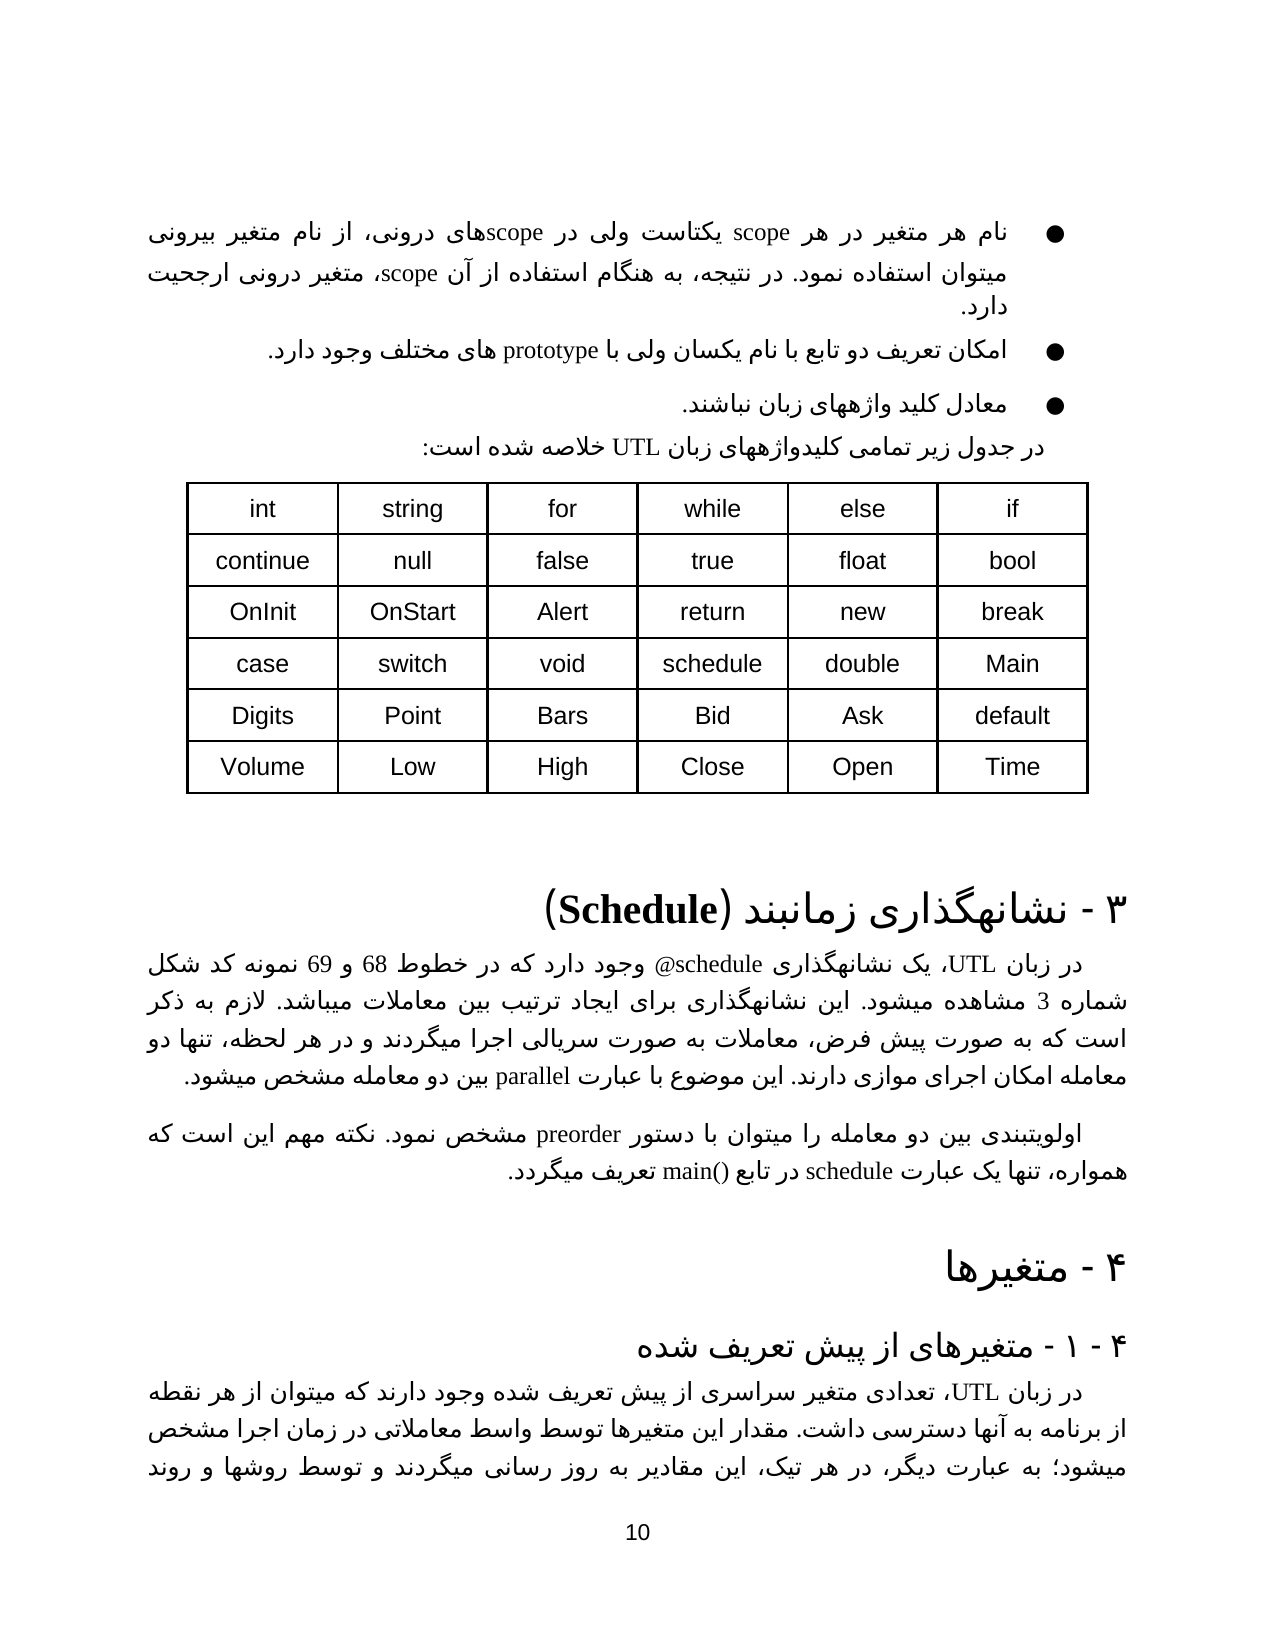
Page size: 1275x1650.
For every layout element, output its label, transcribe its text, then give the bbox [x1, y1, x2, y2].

table_cell Bars [489, 690, 636, 740]
table_cell OnStart [339, 587, 486, 637]
text ۴ - متغیرها [147, 1244, 1128, 1298]
table_cell Low [339, 742, 486, 792]
table_cell Ask [789, 690, 936, 740]
table_header while [639, 484, 787, 533]
table_cell float [789, 535, 936, 585]
list امکان تعریف دو تابع با نام یکسان ولی با prototype های مختلف وجود دارد. [147, 324, 1045, 371]
table_cell continue [189, 535, 337, 585]
list معادل کلید واژههای زبان نباشند. [147, 378, 1045, 425]
table_cell High [489, 742, 636, 792]
table_cell Main [939, 639, 1086, 688]
table_header else [789, 484, 936, 533]
table_cell Point [339, 690, 486, 740]
table_cell new [789, 587, 936, 637]
table_header int [189, 484, 337, 533]
table_cell OnInit [189, 587, 337, 637]
table_cell break [939, 587, 1086, 637]
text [147, 1377, 1128, 1480]
table_cell return [639, 587, 787, 637]
table_cell Bid [639, 690, 787, 740]
table_cell Open [789, 742, 936, 792]
table_cell default [939, 690, 1086, 740]
table_cell Close [639, 742, 787, 792]
table_header for [489, 484, 636, 533]
text اولویتبندی بین دو معامله را میتوان با دستور preorder مشخص نمود. نکته مهم این است که همواره، تنها یک عبارت schedule در تابع ()main تعریف میگردد. [147, 1119, 1128, 1185]
table_cell Volume [189, 742, 337, 792]
list نام هر متغیر در هر scope یکتاست ولی در scopeهای درونی، از نام متغیر بیرونی میتوان استفاده نمود. در نتیجه، به هنگام استفاده از آن scope، متغیر درونی ارجحیت دارد. [147, 207, 1045, 320]
text در زبان UTL، یک نشانهگذاری schedule@ وجود دارد که در خطوط 68 و 69 نمونه کد شکل شماره 3 مشاهده میشود. این نشانهگذاری برای ایجاد ترتیب بین معاملات میباشد. لازم به ذکر است که به صورت پیش فرض، معاملات به صورت سریالی اجرا میگردند و در هر لحظه، تنها دو معامله امکان اجرای موازی دارند. این موضوع با عبارت parallel بین دو معامله مشخص میشود. [147, 949, 1128, 1090]
text در جدول زیر تمامی کلیدواژههای زبان UTL خلاصه شده است: [147, 432, 1045, 461]
table_header if [939, 484, 1086, 533]
table_cell null [339, 535, 486, 585]
text ۴ - ١ - متغیرهای از پیش تعریف شده [147, 1327, 1128, 1371]
text ٣ - نشانهگذاری زمانبند (Schedule) [147, 885, 1128, 941]
table_cell true [639, 535, 787, 585]
table_cell void [489, 639, 636, 688]
table_cell schedule [639, 639, 787, 688]
table_cell bool [939, 535, 1086, 585]
table_cell Time [939, 742, 1086, 792]
table_cell Alert [489, 587, 636, 637]
table_cell false [489, 535, 636, 585]
table_cell Digits [189, 690, 337, 740]
table_cell switch [339, 639, 486, 688]
table_cell double [789, 639, 936, 688]
table_header string [339, 484, 486, 533]
table_cell case [189, 639, 337, 688]
